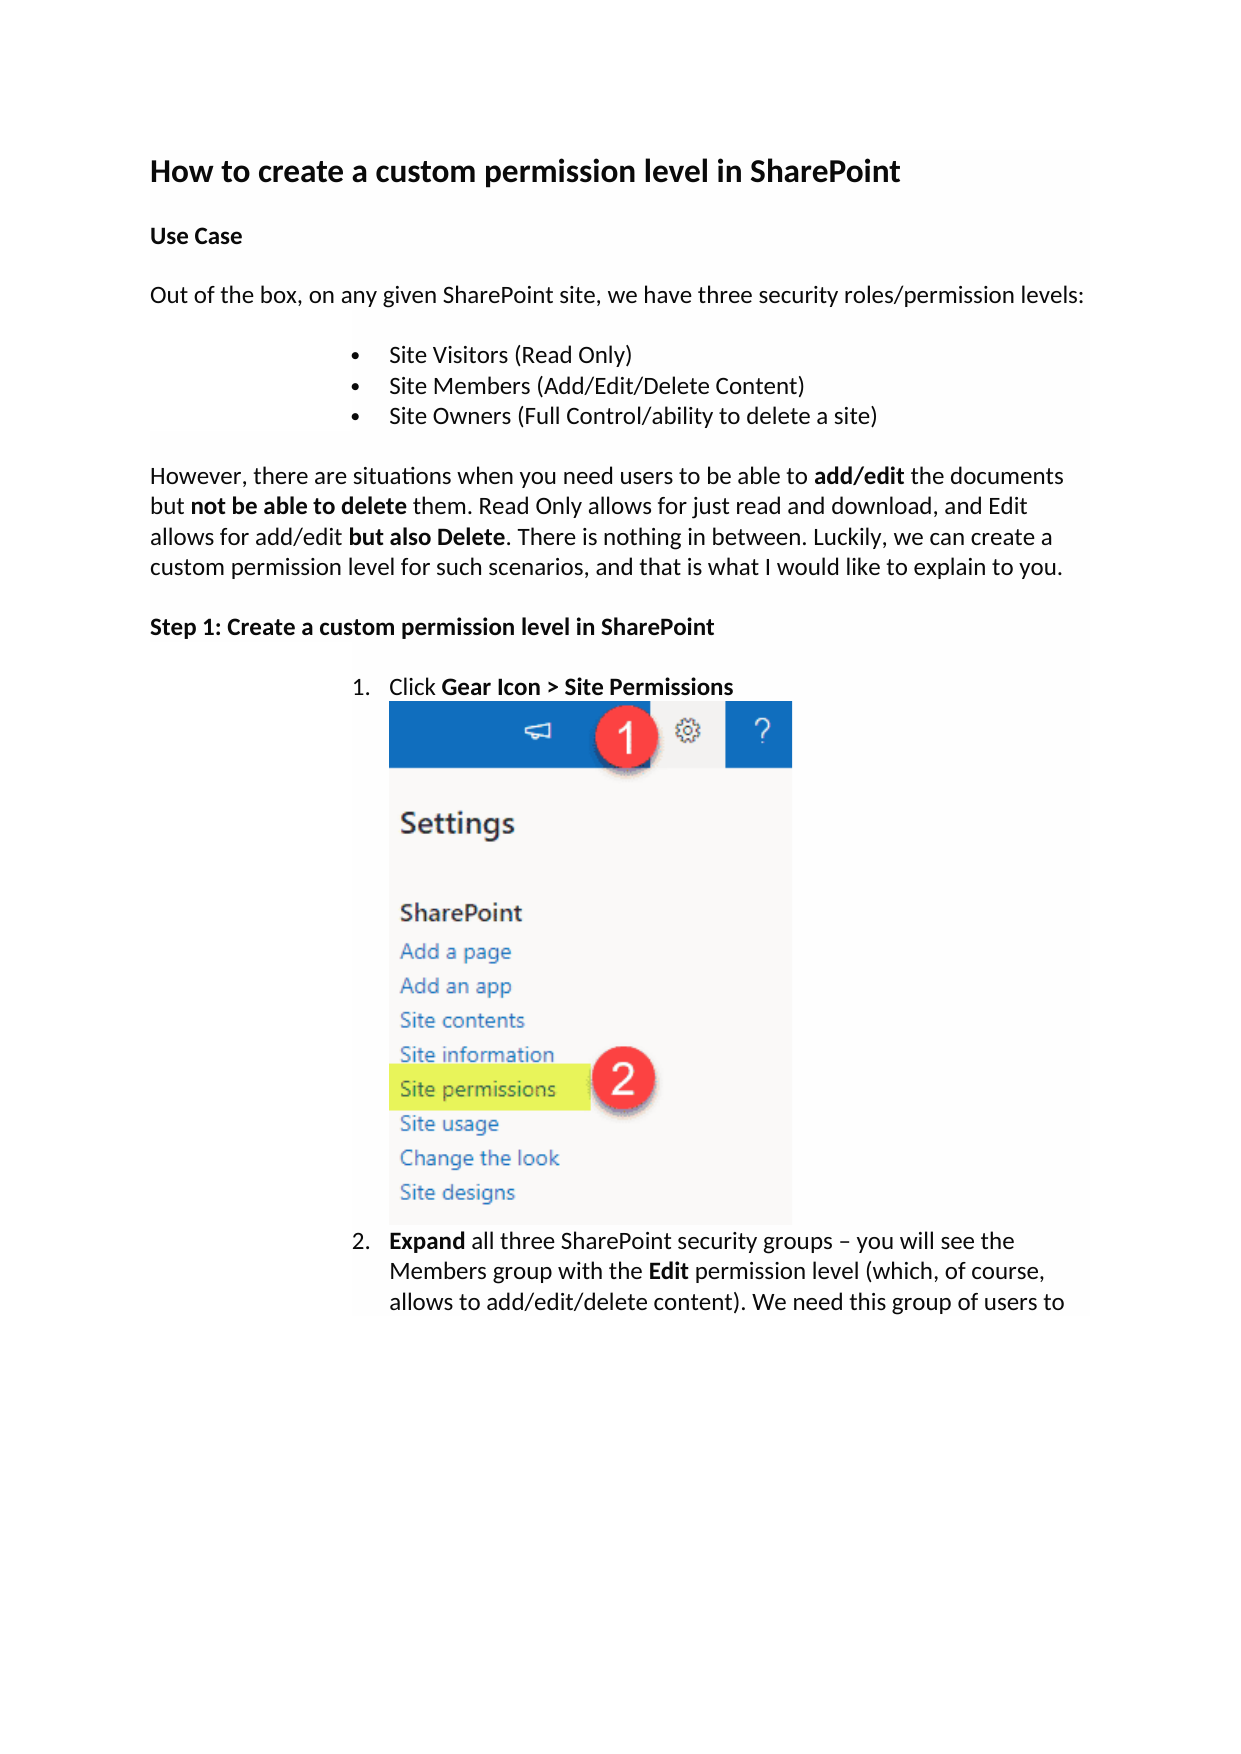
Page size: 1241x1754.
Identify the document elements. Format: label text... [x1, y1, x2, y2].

list Site Owners (Full Control/ability to delete a site) [352, 400, 1090, 431]
text However, there are situations when you need users to be able to add/edit the documents but not be able to delete them. Read Only allows for just read and download, and Edit allows for add/edit but also Delete. There is nothing in between. Luckily, we can create a custom permission level for such scenarios, and that is what I would like to explain to you. [150, 460, 1090, 582]
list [352, 1225, 1090, 1316]
list Site Visitors (Read Only) [352, 339, 1090, 370]
text How to create a custom permission level in SharePoint [150, 150, 1090, 191]
list Site Members (Add/Edit/Delete Content) [352, 370, 1090, 400]
text Out of the box, on any given SharePoint site, we have three security roles/permission levels: [150, 279, 1090, 310]
text Use Case [150, 220, 1090, 250]
picture [389, 701, 793, 1225]
text Step 1: Create a custom permission level in SharePoint [150, 611, 1090, 642]
